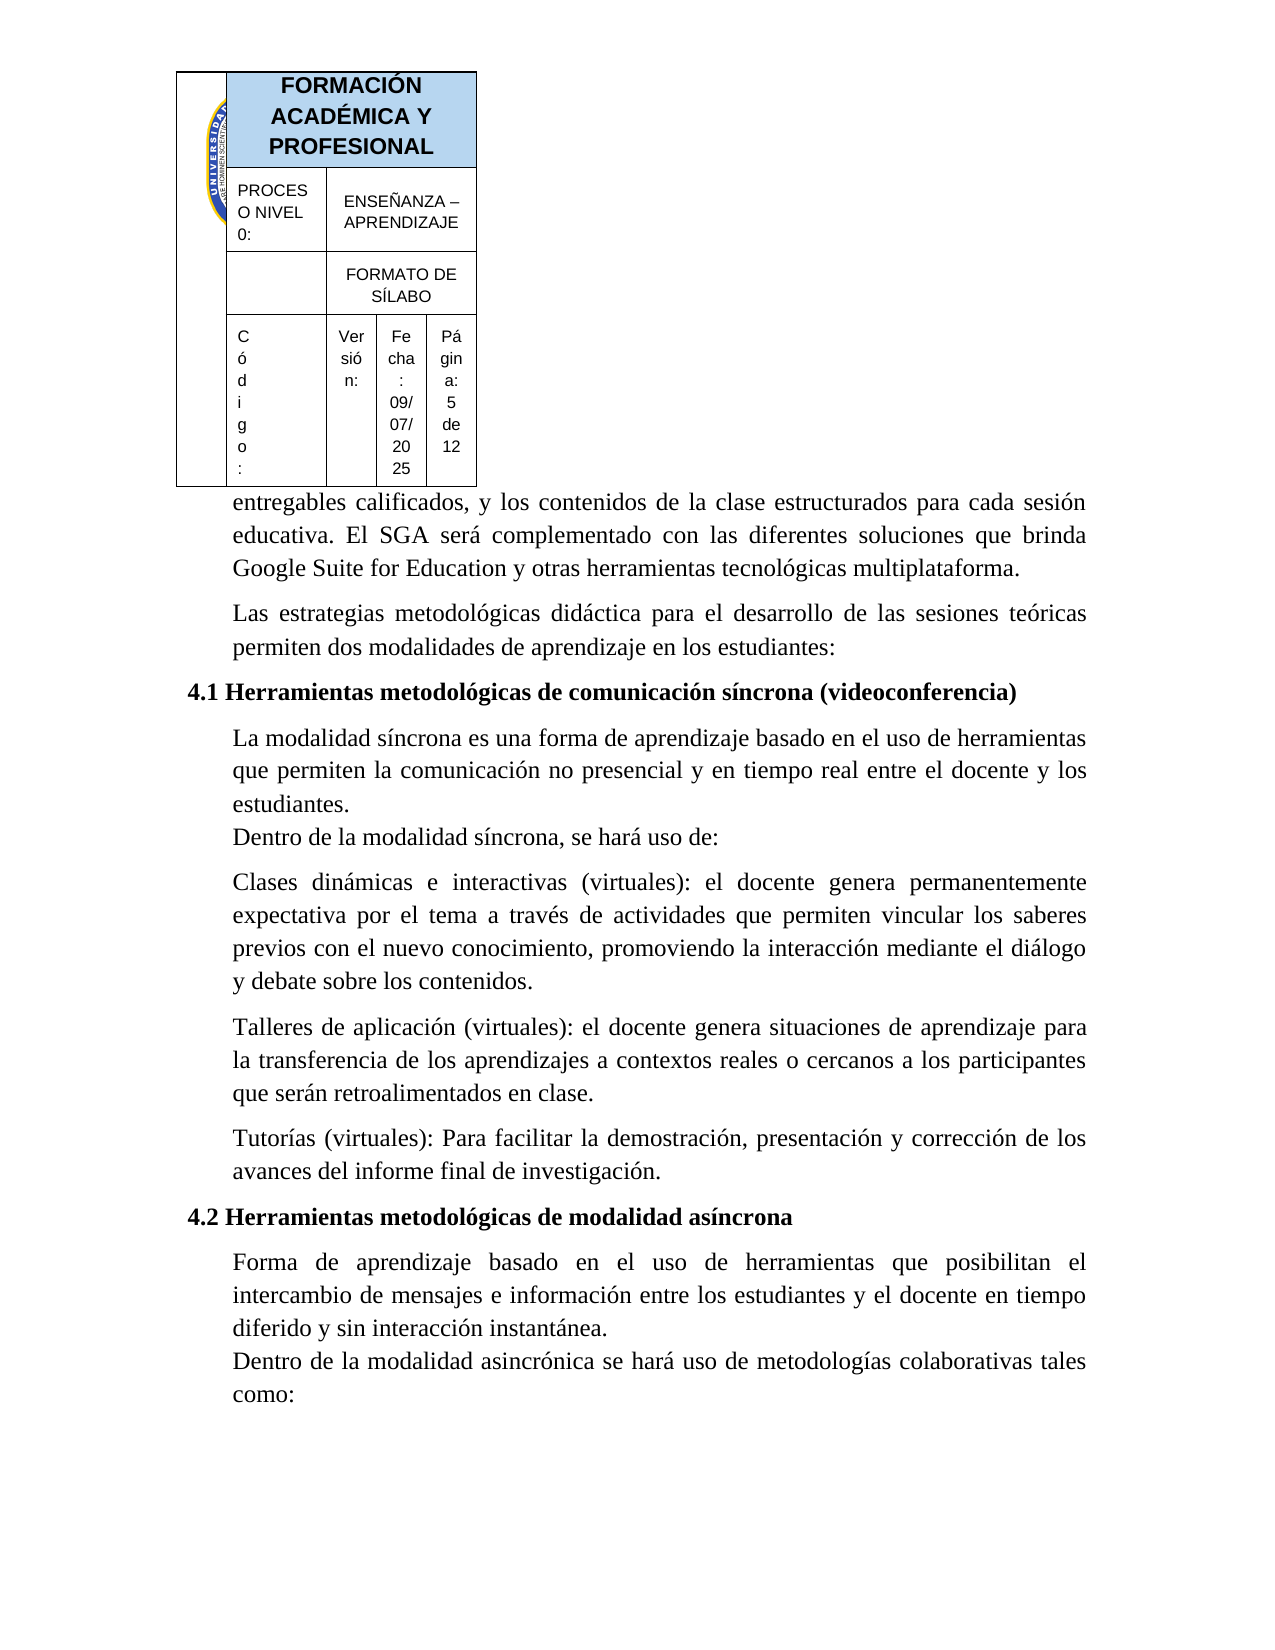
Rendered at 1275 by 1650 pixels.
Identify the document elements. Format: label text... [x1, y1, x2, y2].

text Clases dinámicas e interactivas (virtuales): el docente genera permanentemente expectativa por el tema a través de actividades que permiten vincular los saberes previos con el nuevo conocimiento, promoviendo la interacción mediante el diálogo y debate sobre los contenidos. [232, 867, 1087, 995]
text Forma de aprendizaje basado en el uso de herramientas que posibilitan el intercambio de mensajes e información entre los estudiantes y el docente en tiempo diferido y sin interacción instantánea. [232, 1247, 1087, 1342]
text Tutorías (virtuales): Para facilitar la demostración, presentación y corrección de los avances del informe final de investigación. [232, 1123, 1087, 1185]
text La modalidad síncrona es una forma de aprendizaje basado en el uso de herramientas que permiten la comunicación no presencial y en tiempo real entre el docente y los estudiantes. [232, 723, 1087, 817]
text Dentro de la modalidad asincrónica se hará uso de metodologías colaborativas tales como: [232, 1346, 1087, 1408]
picture [206, 85, 227, 239]
subtitle 4.1 Herramientas metodológicas de comunicación síncrona (videoconferencia) [187, 677, 1087, 706]
text Las estrategias metodológicas didáctica para el desarrollo de las sesiones teóricas permiten dos modalidades de aprendizaje en los estudiantes: [232, 598, 1087, 660]
text Dentro de la modalidad síncrona, se hará uso de: [232, 822, 1087, 850]
text Talleres de aplicación (virtuales): el docente genera situaciones de aprendizaje para la transferencia de los aprendizajes a contextos reales o cercanos a los participantes que serán retroalimentados en clase. [232, 1012, 1087, 1107]
subtitle 4.2 Herramientas metodológicas de modalidad asíncrona [187, 1202, 1087, 1231]
